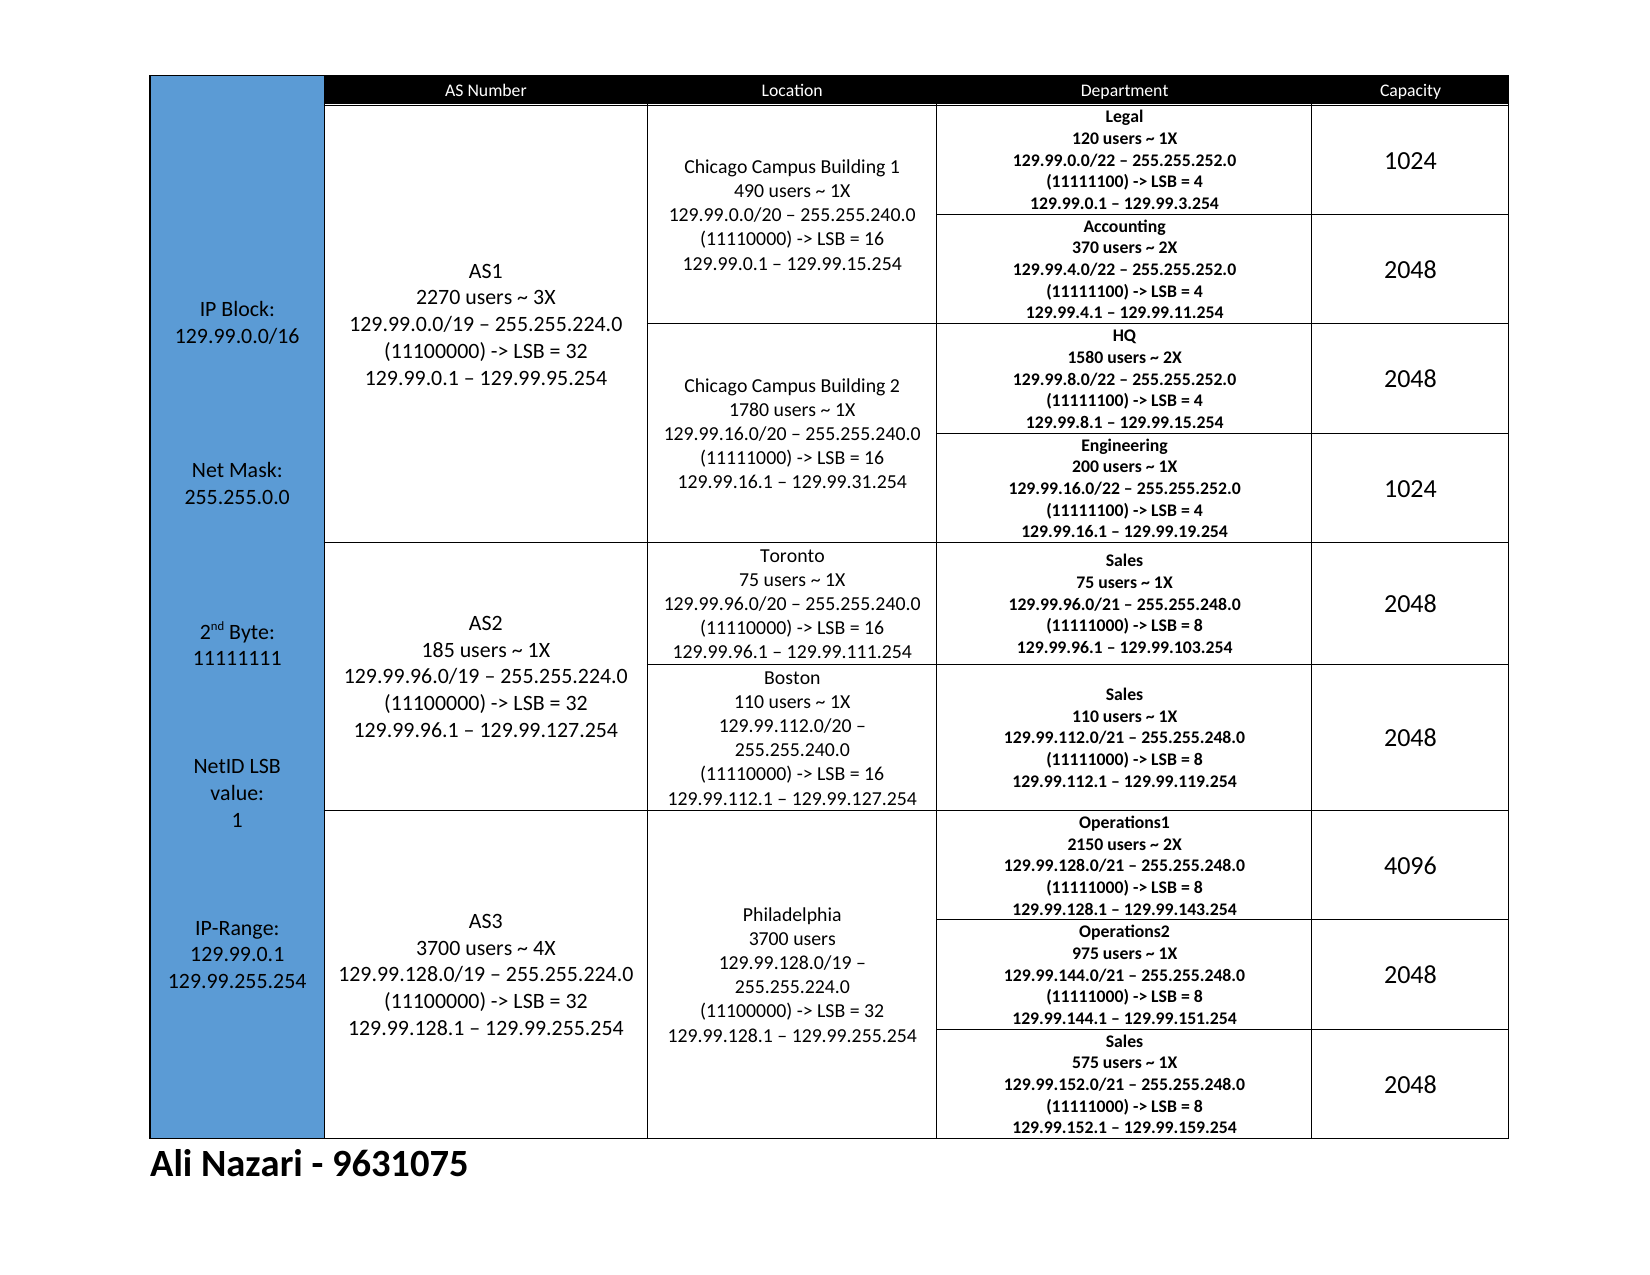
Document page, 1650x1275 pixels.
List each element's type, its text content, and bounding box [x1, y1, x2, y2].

table_cell Sales 110 users ~ 1X 129.99.112.0/21 – 255.255.248.0 (11111000) -> LSB = 8 129.99.112.1 – 129.99.119.254 [937, 665, 1311, 810]
table_cell 1024 [1312, 434, 1508, 542]
table_header Location [648, 76, 936, 104]
table_header IP Block: 129.99.0.0/16 Net Mask: 255.255.0.0 2nd Byte: 11111111 NetID LSB value: 1 IP-Range: 129.99.0.1 129.99.255.254 [151, 76, 324, 1138]
table_cell Chicago Campus Building 1 490 users ~ 1X 129.99.0.0/20 – 255.255.240.0 (11110000) -> LSB = 16 129.99.0.1 – 129.99.15.254 [648, 106, 936, 323]
table_cell AS1 2270 users ~ 3X 129.99.0.0/19 – 255.255.224.0 (11100000) -> LSB = 32 129.99.0.1 – 129.99.95.254 [325, 106, 647, 542]
table_cell Operations2 975 users ~ 1X 129.99.144.0/21 – 255.255.248.0 (11111000) -> LSB = 8 129.99.144.1 – 129.99.151.254 [937, 920, 1311, 1029]
table_cell Sales 75 users ~ 1X 129.99.96.0/21 – 255.255.248.0 (11111000) -> LSB = 8 129.99.96.1 – 129.99.103.254 [937, 543, 1311, 664]
table_cell 2048 [1312, 215, 1508, 323]
table_cell Legal 120 users ~ 1X 129.99.0.0/22 – 255.255.252.0 (11111100) -> LSB = 4 129.99.0.1 – 129.99.3.254 [937, 106, 1311, 214]
table_cell Engineering 200 users ~ 1X 129.99.16.0/22 – 255.255.252.0 (11111100) -> LSB = 4 129.99.16.1 – 129.99.19.254 [937, 434, 1311, 542]
table_cell Sales 575 users ~ 1X 129.99.152.0/21 – 255.255.248.0 (11111000) -> LSB = 8 129.99.152.1 – 129.99.159.254 [937, 1030, 1311, 1138]
table_cell Toronto 75 users ~ 1X 129.99.96.0/20 – 255.255.240.0 (11110000) -> LSB = 16 129.99.96.1 – 129.99.111.254 [648, 543, 936, 664]
table_cell 2048 [1312, 665, 1508, 810]
table_cell 1024 [1312, 106, 1508, 214]
table_header Department [937, 76, 1311, 104]
table_header Capacity [1312, 76, 1508, 104]
table_cell 4096 [1312, 811, 1508, 919]
text Ali Nazari - 9631075 [150, 1139, 1500, 1186]
table_cell 2048 [1312, 1030, 1508, 1138]
table_cell Chicago Campus Building 2 1780 users ~ 1X 129.99.16.0/20 – 255.255.240.0 (11111000) -> LSB = 16 129.99.16.1 – 129.99.31.254 [648, 324, 936, 542]
table_cell 2048 [1312, 324, 1508, 433]
table_cell AS3 3700 users ~ 4X 129.99.128.0/19 – 255.255.224.0 (11100000) -> LSB = 32 129.99.128.1 – 129.99.255.254 [325, 811, 647, 1138]
table_cell Boston 110 users ~ 1X 129.99.112.0/20 – 255.255.240.0 (11110000) -> LSB = 16 129.99.112.1 – 129.99.127.254 [648, 665, 936, 810]
table_cell Operations1 2150 users ~ 2X 129.99.128.0/21 – 255.255.248.0 (11111000) -> LSB = 8 129.99.128.1 – 129.99.143.254 [937, 811, 1311, 919]
table_cell 2048 [1312, 920, 1508, 1029]
table_cell HQ 1580 users ~ 2X 129.99.8.0/22 – 255.255.252.0 (11111100) -> LSB = 4 129.99.8.1 – 129.99.15.254 [937, 324, 1311, 433]
table_cell 2048 [1312, 543, 1508, 664]
table_cell Philadelphia 3700 users 129.99.128.0/19 – 255.255.224.0 (11100000) -> LSB = 32 129.99.128.1 – 129.99.255.254 [648, 811, 936, 1138]
table_header AS Number [325, 76, 647, 104]
table_cell Accounting 370 users ~ 2X 129.99.4.0/22 – 255.255.252.0 (11111100) -> LSB = 4 129.99.4.1 – 129.99.11.254 [937, 215, 1311, 323]
table_cell AS2 185 users ~ 1X 129.99.96.0/19 – 255.255.224.0 (11100000) -> LSB = 32 129.99.96.1 – 129.99.127.254 [325, 543, 647, 810]
